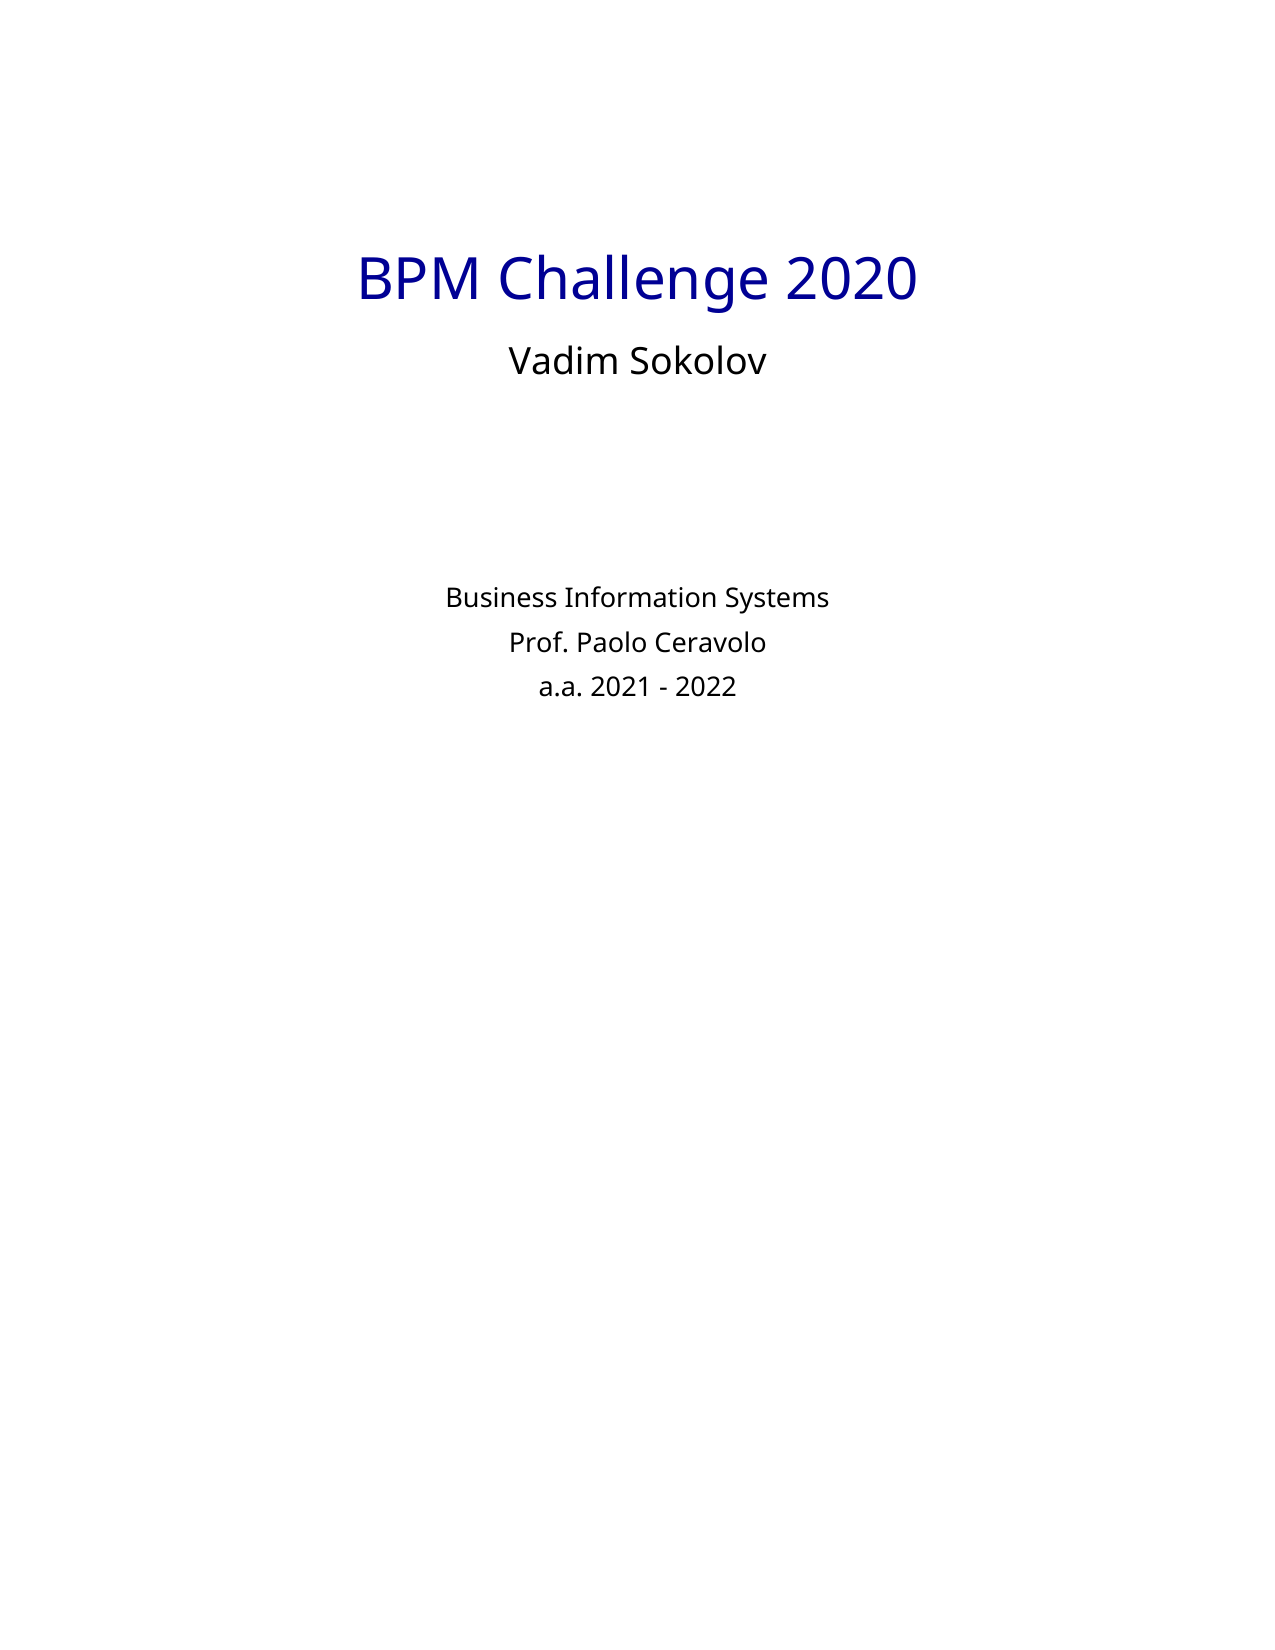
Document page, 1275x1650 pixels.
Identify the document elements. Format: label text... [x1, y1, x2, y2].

title BPM Challenge 2020 [150, 242, 1125, 314]
text a.a. 2021 - 2022 [150, 667, 1125, 704]
text Business Information Systems [150, 579, 1125, 616]
text Prof. Paolo Ceravolo [150, 623, 1125, 660]
subtitle Vadim Sokolov [150, 334, 1125, 386]
